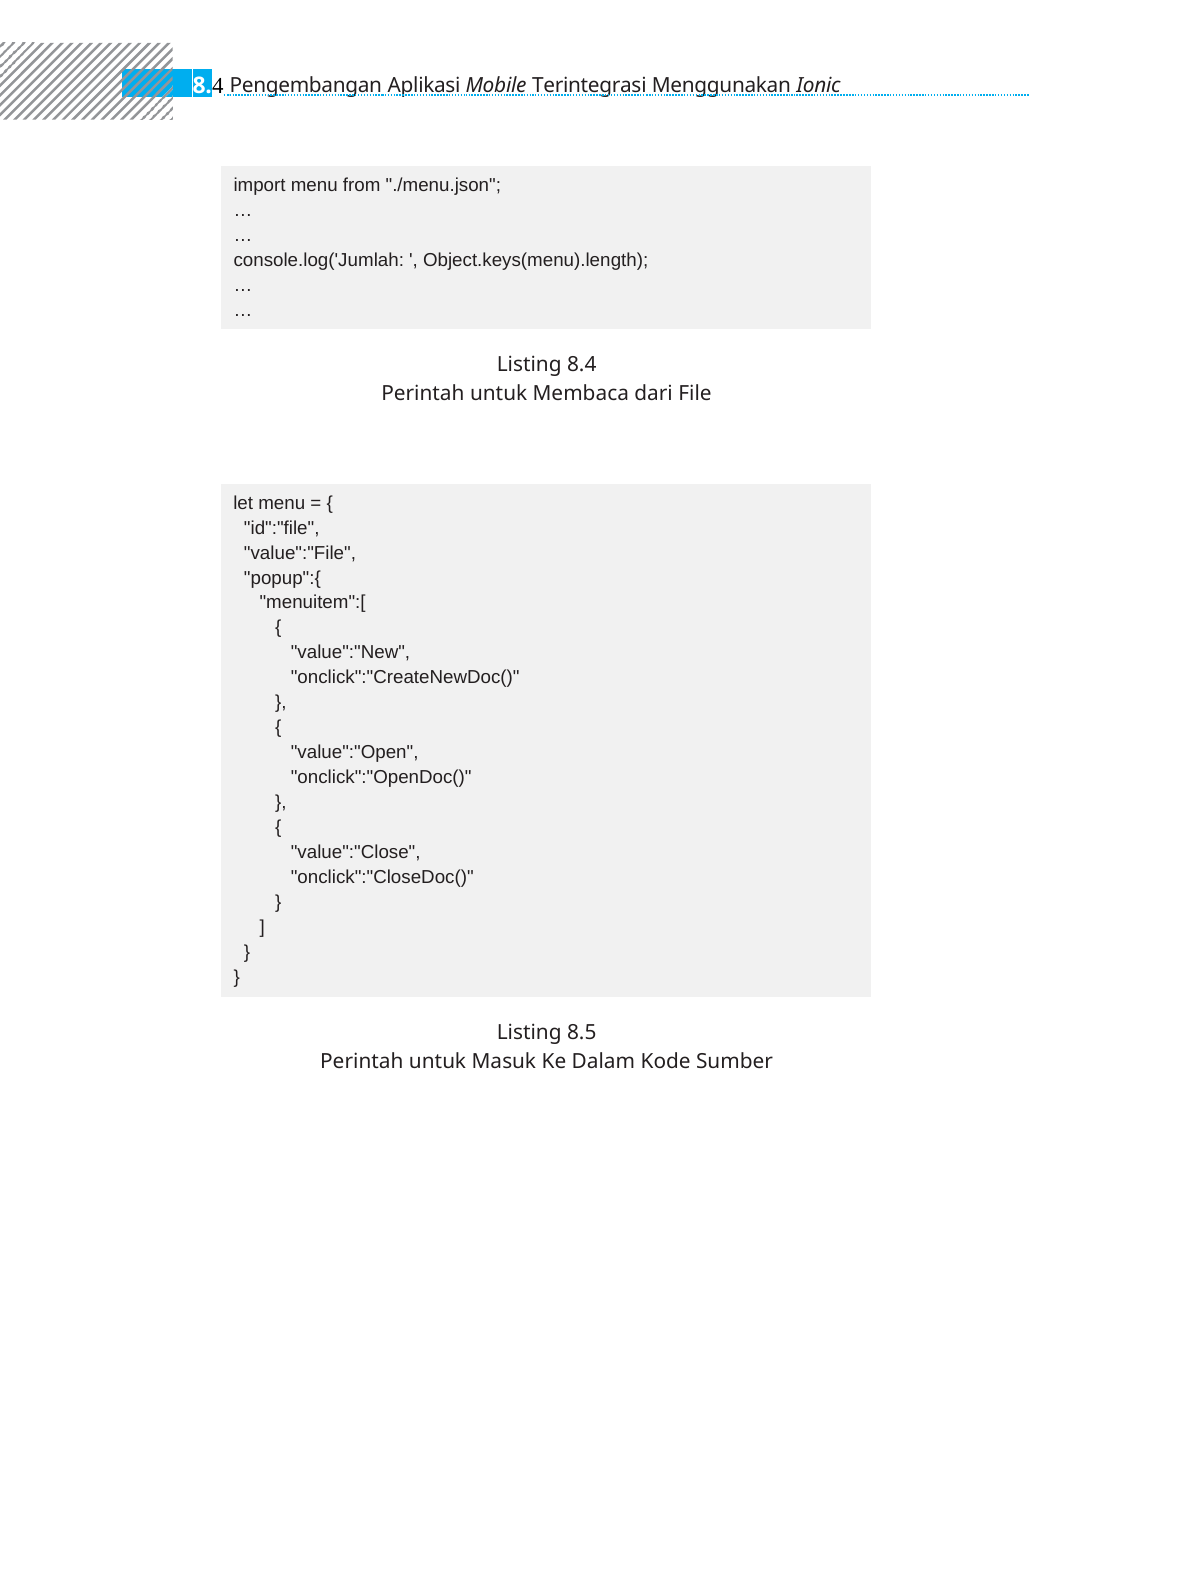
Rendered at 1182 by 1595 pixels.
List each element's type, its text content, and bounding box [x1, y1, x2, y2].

text Listing 8.5 [135, 1017, 957, 1046]
text Listing 8.4 [135, 349, 957, 378]
picture [0, 42, 35, 78]
text Perintah untuk Masuk Ke Dalam Kode Sumber [135, 1046, 957, 1075]
picture [139, 90, 173, 120]
picture [11, 54, 35, 78]
picture [21, 64, 35, 78]
text Perintah untuk Membaca dari File [135, 378, 957, 407]
